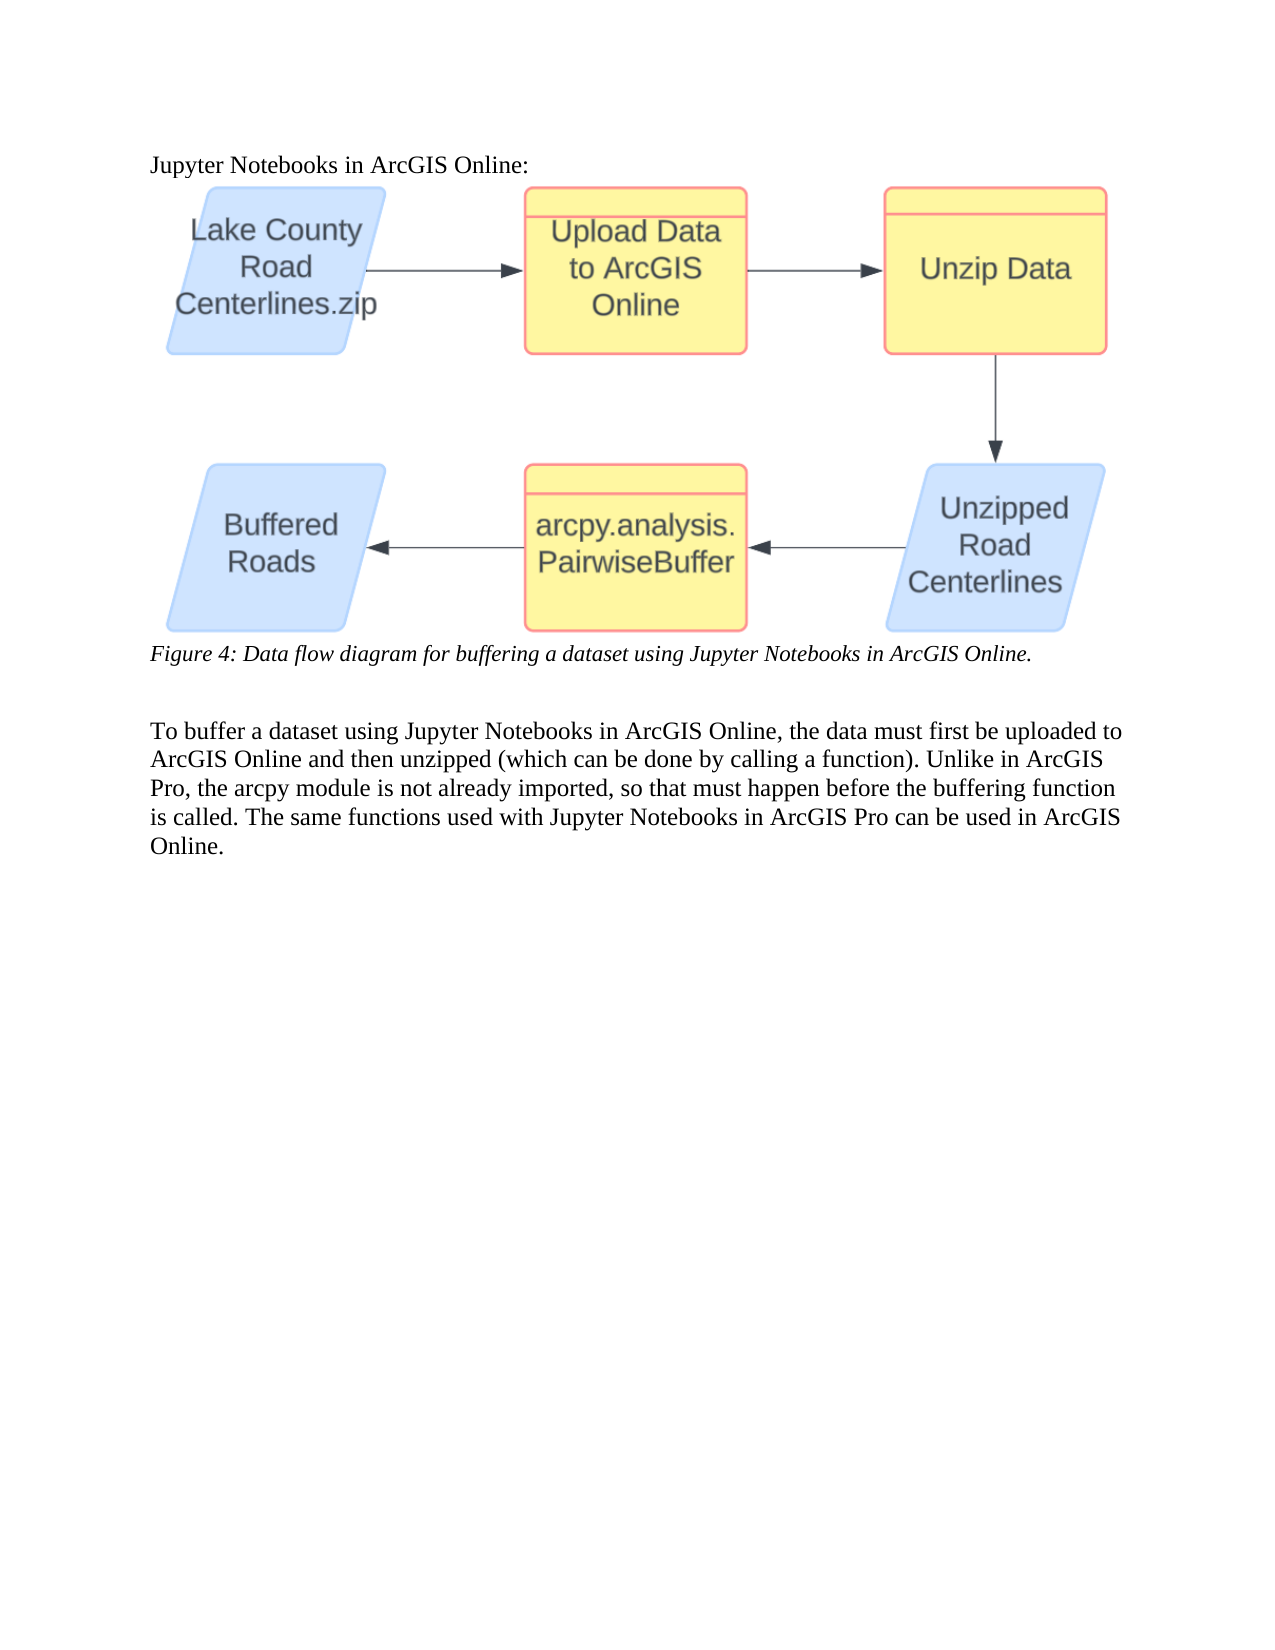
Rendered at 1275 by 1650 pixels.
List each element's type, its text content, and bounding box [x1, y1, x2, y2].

text Jupyter Notebooks in ArcGIS Online: [150, 150, 1125, 178]
text To buffer a dataset using Jupyter Notebooks in ArcGIS Online, the data must first be uploaded to ArcGIS Online and then unzipped (which can be done by calling a function). Unlike in ArcGIS Pro, the arcpy module is not already imported, so that must happen before the buffering function is called. The same functions used with Jupyter Notebooks in ArcGIS Pro can be used in ArcGIS Online. [150, 716, 1125, 859]
text Figure 4: Data flow diagram for buffering a dataset using Jupyter Notebooks in ArcGIS Online. [150, 640, 1125, 666]
picture [150, 178, 1125, 640]
